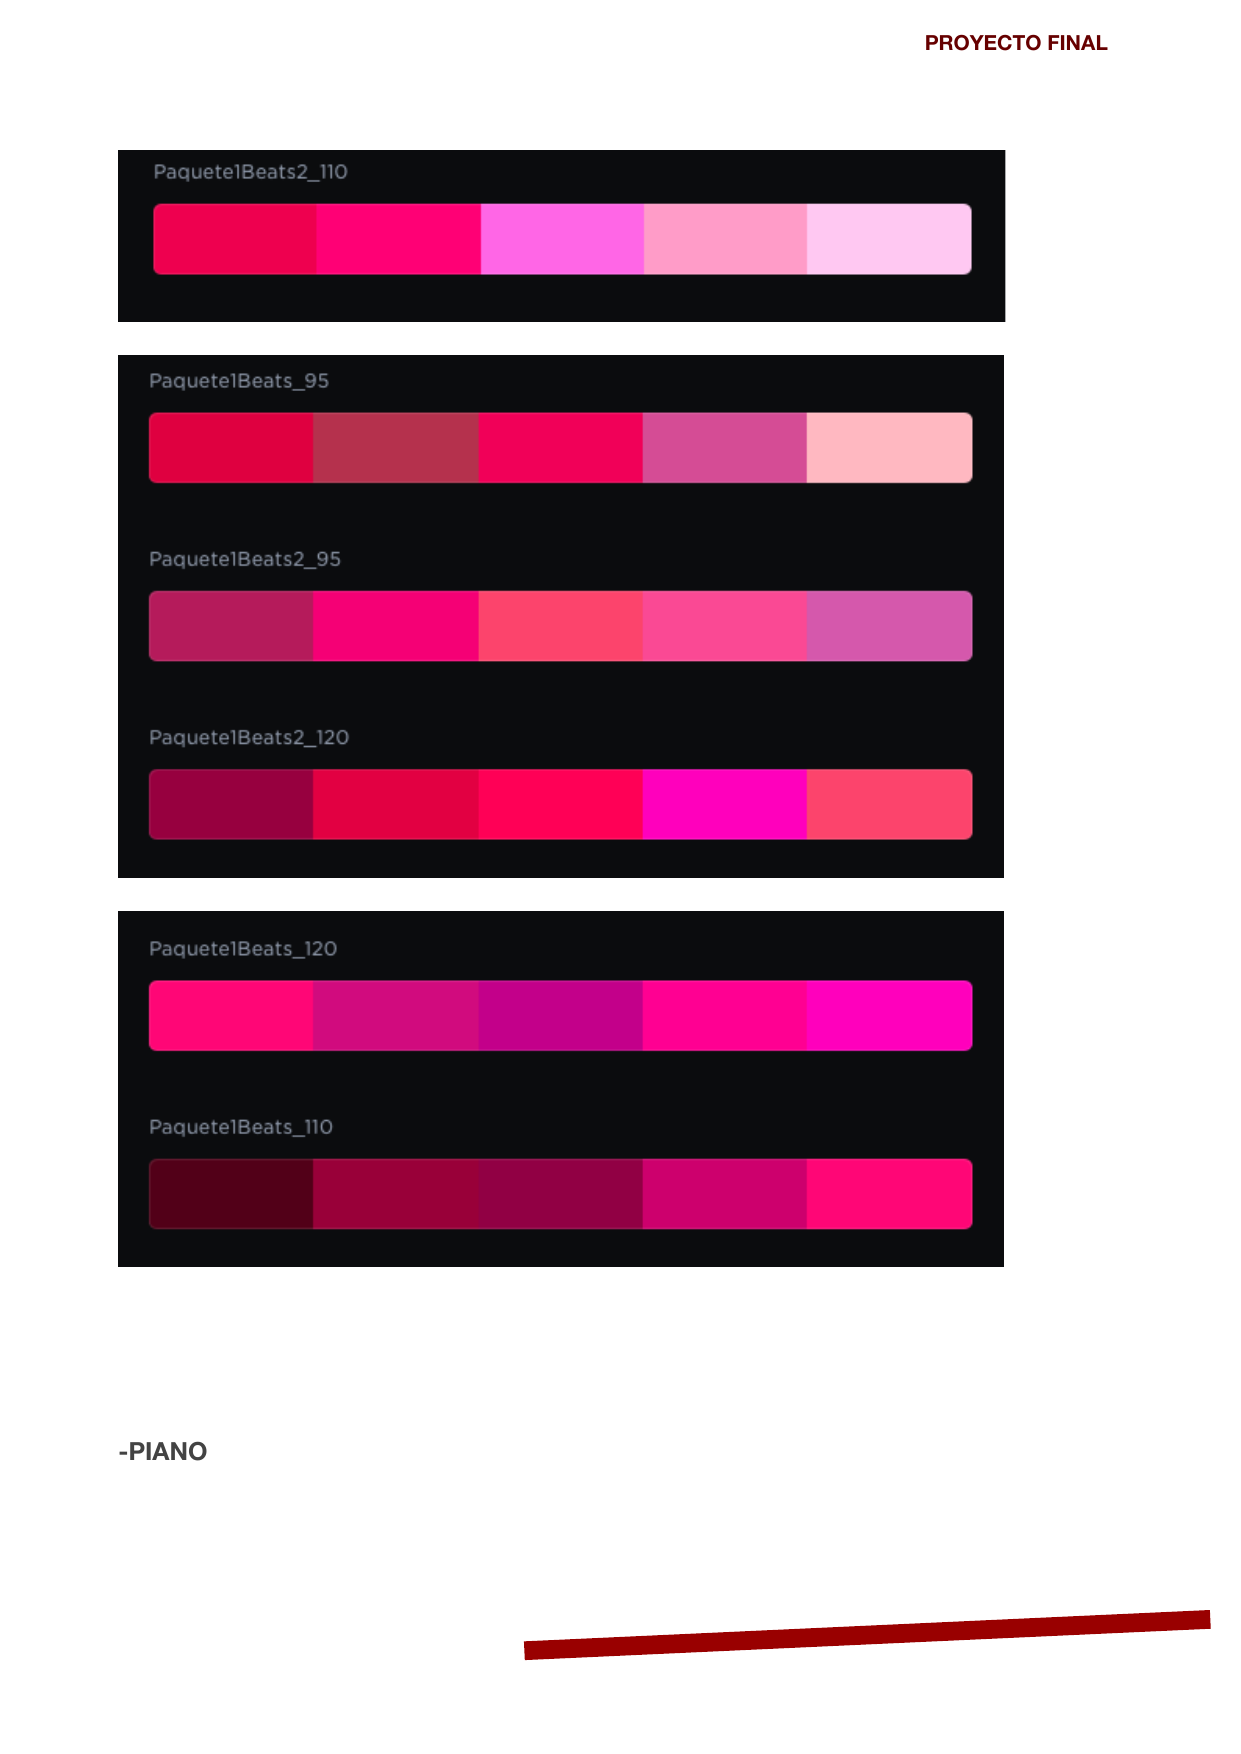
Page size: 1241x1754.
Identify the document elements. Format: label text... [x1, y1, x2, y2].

picture [118, 911, 1004, 1267]
picture [118, 355, 1004, 878]
picture [118, 150, 1006, 322]
text -PIANO [118, 1436, 1108, 1468]
